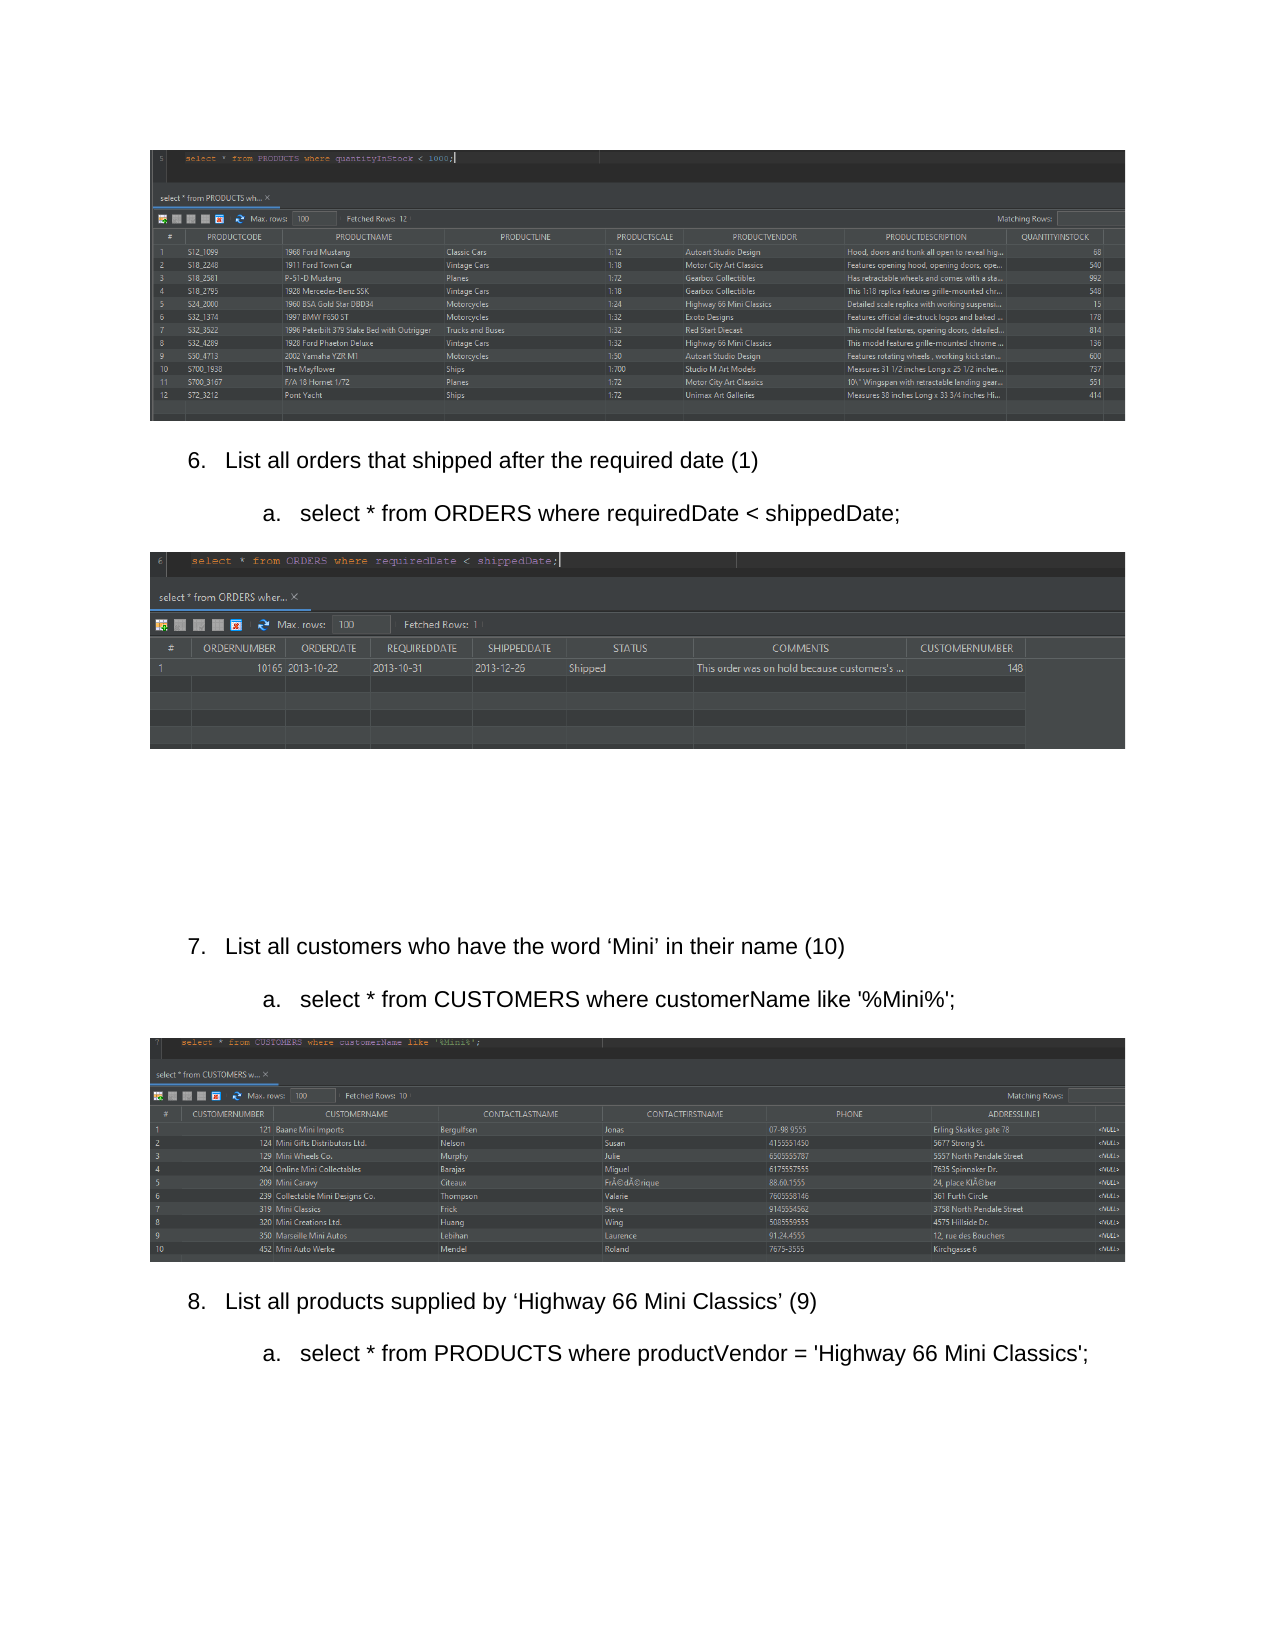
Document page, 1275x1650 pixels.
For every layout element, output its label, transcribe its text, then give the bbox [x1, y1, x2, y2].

picture [150, 150, 1125, 421]
list List all products supplied by ‘Highway 66 Mini Classics’ (9) [187, 1288, 1125, 1314]
list select * from CUSTOMERS where customerName like '%Mini%'; [262, 986, 1125, 1012]
list select * from PRODUCTS where productVendor = 'Highway 66 Mini Classics'; [262, 1340, 1125, 1367]
picture [150, 552, 1125, 749]
picture [150, 1038, 1125, 1262]
list List all orders that shipped after the required date (1) [187, 447, 1125, 473]
list List all customers who have the word ‘Mini’ in their name (10) [187, 933, 1125, 959]
list select * from ORDERS where requiredDate < shippedDate; [262, 500, 1125, 526]
